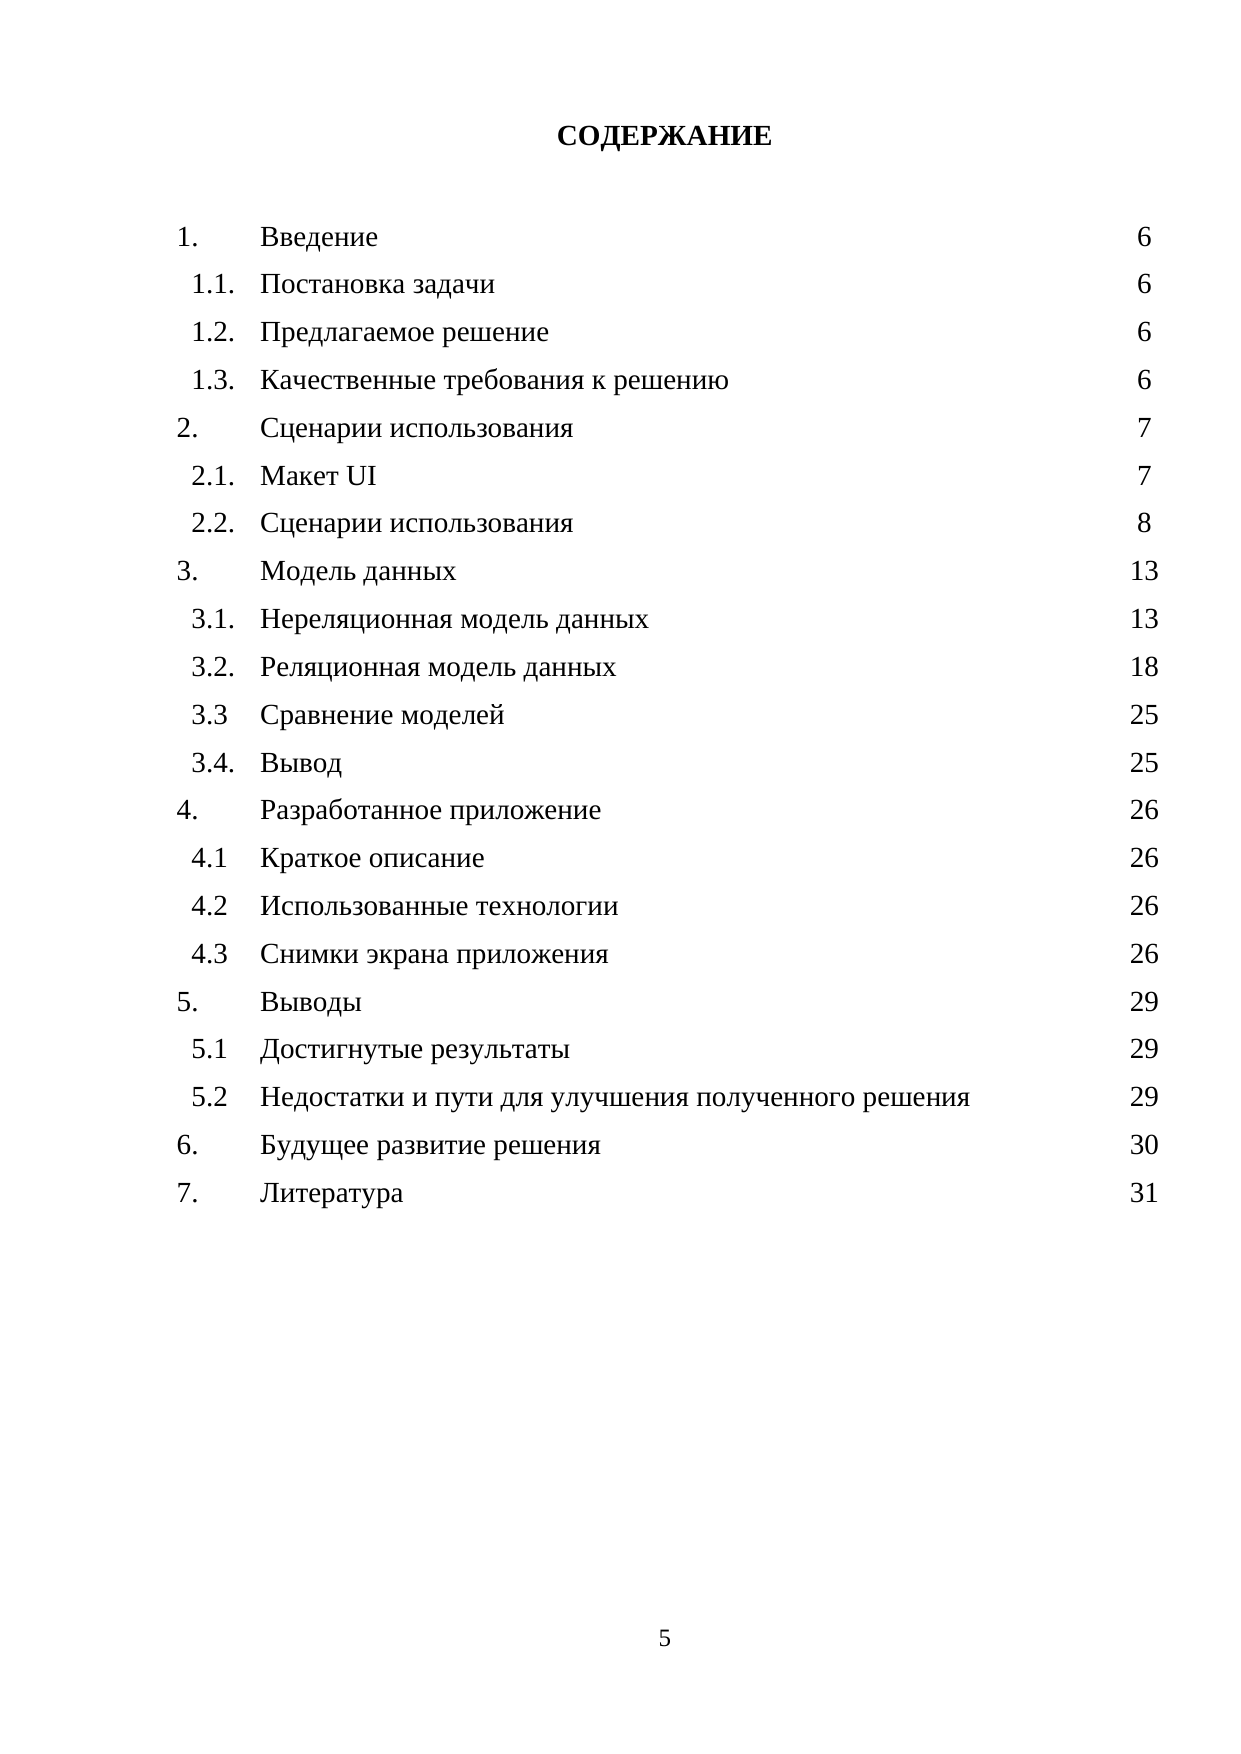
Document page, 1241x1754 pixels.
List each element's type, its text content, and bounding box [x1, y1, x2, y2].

table_cell 7 [1097, 458, 1192, 506]
table_cell Предлагаемое решение [249, 314, 1097, 362]
table_cell 5.2 [165, 1079, 249, 1127]
table_header 6 [1097, 219, 1192, 267]
table_header Введение [249, 219, 1097, 267]
table_cell 3.1. [165, 601, 249, 649]
table_cell 26 [1097, 793, 1192, 840]
table_cell 4.1 [165, 840, 249, 888]
table_cell Модель данных [249, 554, 1097, 601]
table_cell 30 [1097, 1127, 1192, 1175]
table_cell 3.4. [165, 745, 249, 792]
table_cell 31 [1097, 1175, 1192, 1223]
table_cell 4.3 [165, 936, 249, 984]
table_cell Сценарии использования [249, 506, 1097, 553]
table_cell Краткое описание [249, 840, 1097, 888]
table_cell 29 [1097, 984, 1192, 1032]
table_cell 3. [165, 554, 249, 601]
table_cell Литература [249, 1175, 1097, 1223]
table_cell Снимки экрана приложения [249, 936, 1097, 984]
table_cell 5.1 [165, 1032, 249, 1079]
table_cell 26 [1097, 936, 1192, 984]
table_cell 13 [1097, 554, 1192, 601]
table_cell Сценарии использования [249, 410, 1097, 458]
table_cell 4. [165, 793, 249, 840]
table_cell 26 [1097, 840, 1192, 888]
table_cell 8 [1097, 506, 1192, 553]
table_cell 6 [1097, 314, 1192, 362]
table_header 1. [165, 219, 249, 267]
table_cell 1.3. [165, 362, 249, 410]
table_cell 7 [1097, 410, 1192, 458]
table_cell Недостатки и пути для улучшения полученного решения [249, 1079, 1097, 1127]
text СОДЕРЖАНИЕ [177, 118, 1152, 152]
table_cell 25 [1097, 745, 1192, 792]
table_cell 29 [1097, 1032, 1192, 1079]
table_cell 5. [165, 984, 249, 1032]
table_cell Сравнение моделей [249, 697, 1097, 745]
table_cell 2.1. [165, 458, 249, 506]
table_cell Постановка задачи [249, 267, 1097, 314]
table_cell Нереляционная модель данных [249, 601, 1097, 649]
table_cell 6. [165, 1127, 249, 1175]
table_cell Качественные требования к решению [249, 362, 1097, 410]
table_cell 13 [1097, 601, 1192, 649]
table_cell 18 [1097, 649, 1192, 697]
table_cell Достигнутые результаты [249, 1032, 1097, 1079]
table_cell Макет UI [249, 458, 1097, 506]
table_cell 3.3 [165, 697, 249, 745]
table_cell 3.2. [165, 649, 249, 697]
table_cell Разработанное приложение [249, 793, 1097, 840]
table_cell Будущее развитие решения [249, 1127, 1097, 1175]
table_cell Выводы [249, 984, 1097, 1032]
table_cell Использованные технологии [249, 888, 1097, 936]
table_cell 2. [165, 410, 249, 458]
table_cell 6 [1097, 362, 1192, 410]
table_cell 26 [1097, 888, 1192, 936]
table_cell 29 [1097, 1079, 1192, 1127]
table_cell 2.2. [165, 506, 249, 553]
table_cell 25 [1097, 697, 1192, 745]
table_cell 6 [1097, 267, 1192, 314]
table_cell Вывод [249, 745, 1097, 792]
table_cell 4.2 [165, 888, 249, 936]
table_cell Реляционная модель данных [249, 649, 1097, 697]
table_cell 1.2. [165, 314, 249, 362]
table_cell 7. [165, 1175, 249, 1223]
table_cell 1.1. [165, 267, 249, 314]
